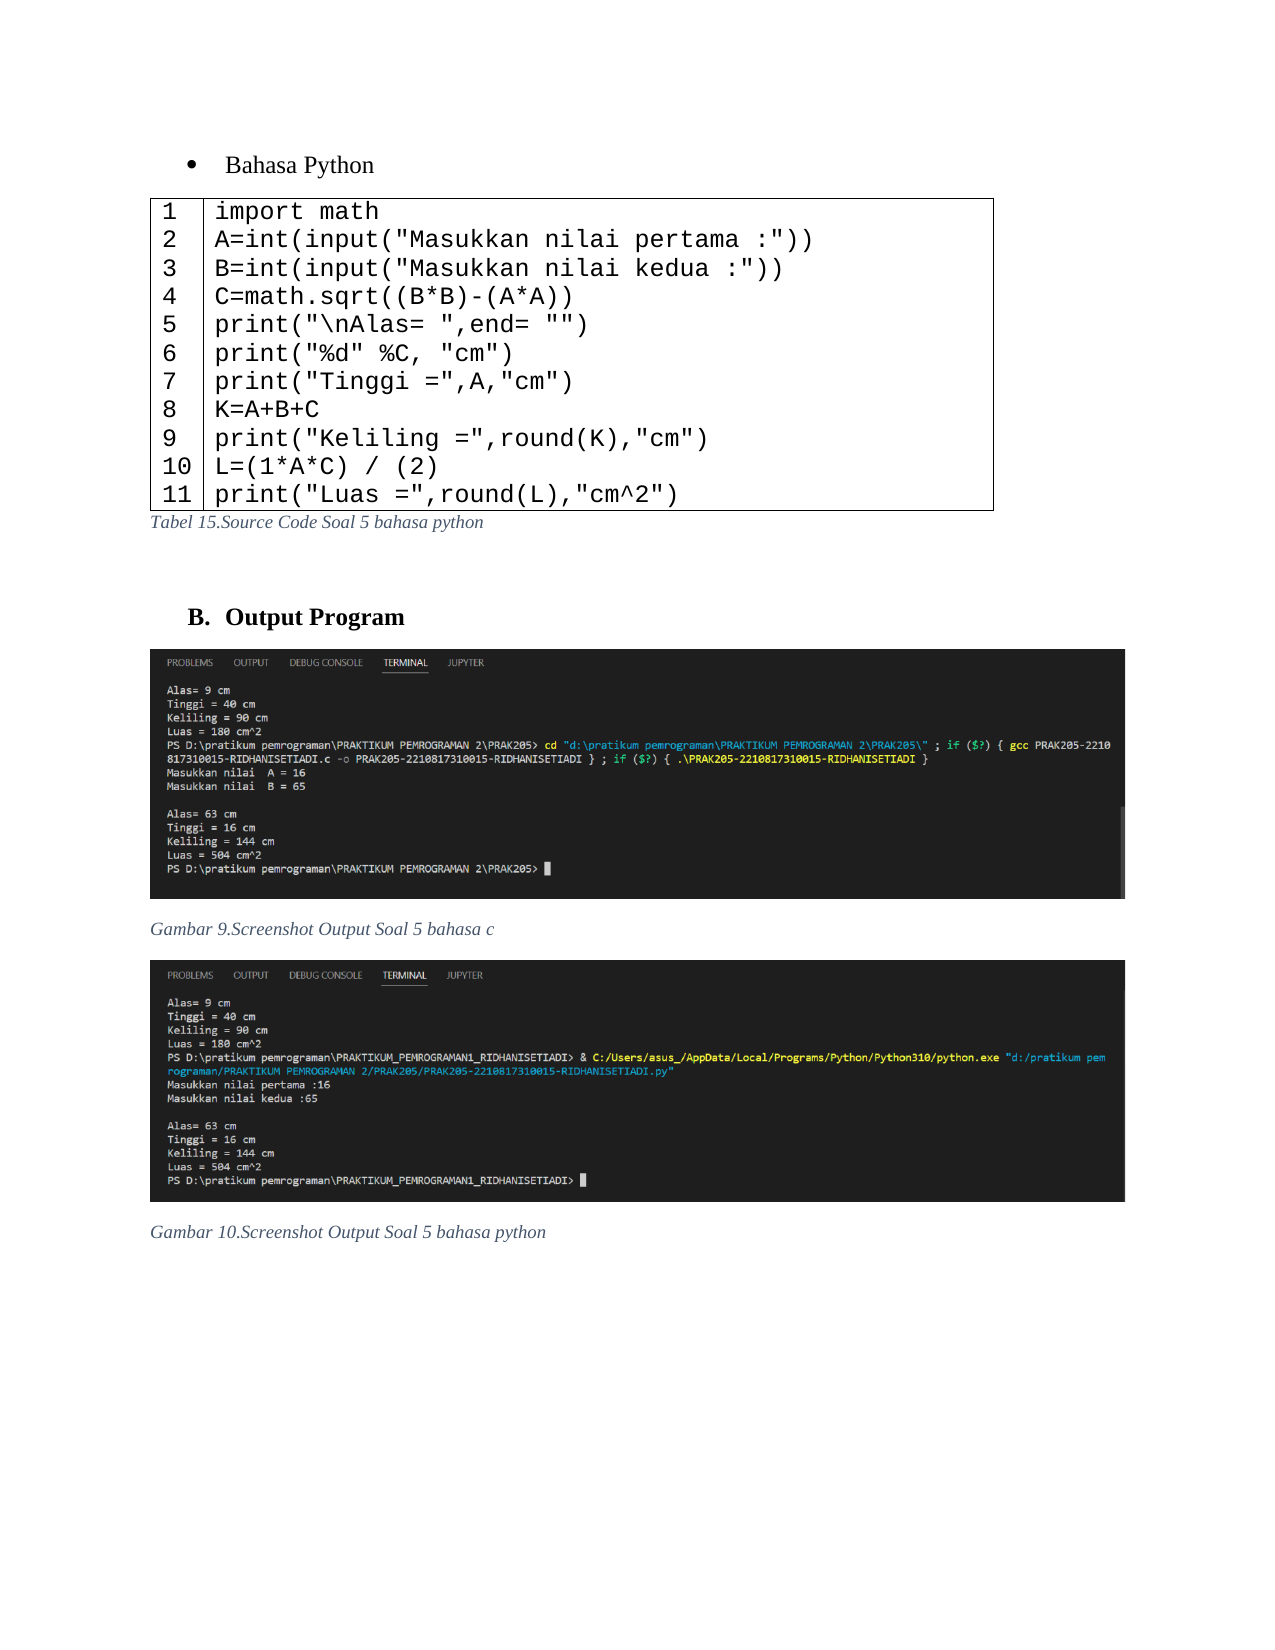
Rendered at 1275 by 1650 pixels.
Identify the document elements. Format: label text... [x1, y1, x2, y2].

table_header import math A=int(input("Masukkan nilai pertama :")) B=int(input("Masukkan nilai kedua :")) C=math.sqrt((B*B)-(A*A)) print("\nAlas= ",end= "") print("%d" %C, "cm") print("Tinggi =",A,"cm") K=A+B+C print("Keliling =",round(K),"cm") L=(1*A*C) / (2) print("Luas =",round(L),"cm^2") [204, 199, 993, 510]
list Bahasa Python [187, 150, 1125, 179]
table_header 1 2 3 4 5 6 7 8 9 10 11 [151, 199, 203, 510]
picture [150, 960, 1125, 1202]
picture [150, 649, 1125, 899]
list Output Program [187, 602, 1125, 630]
